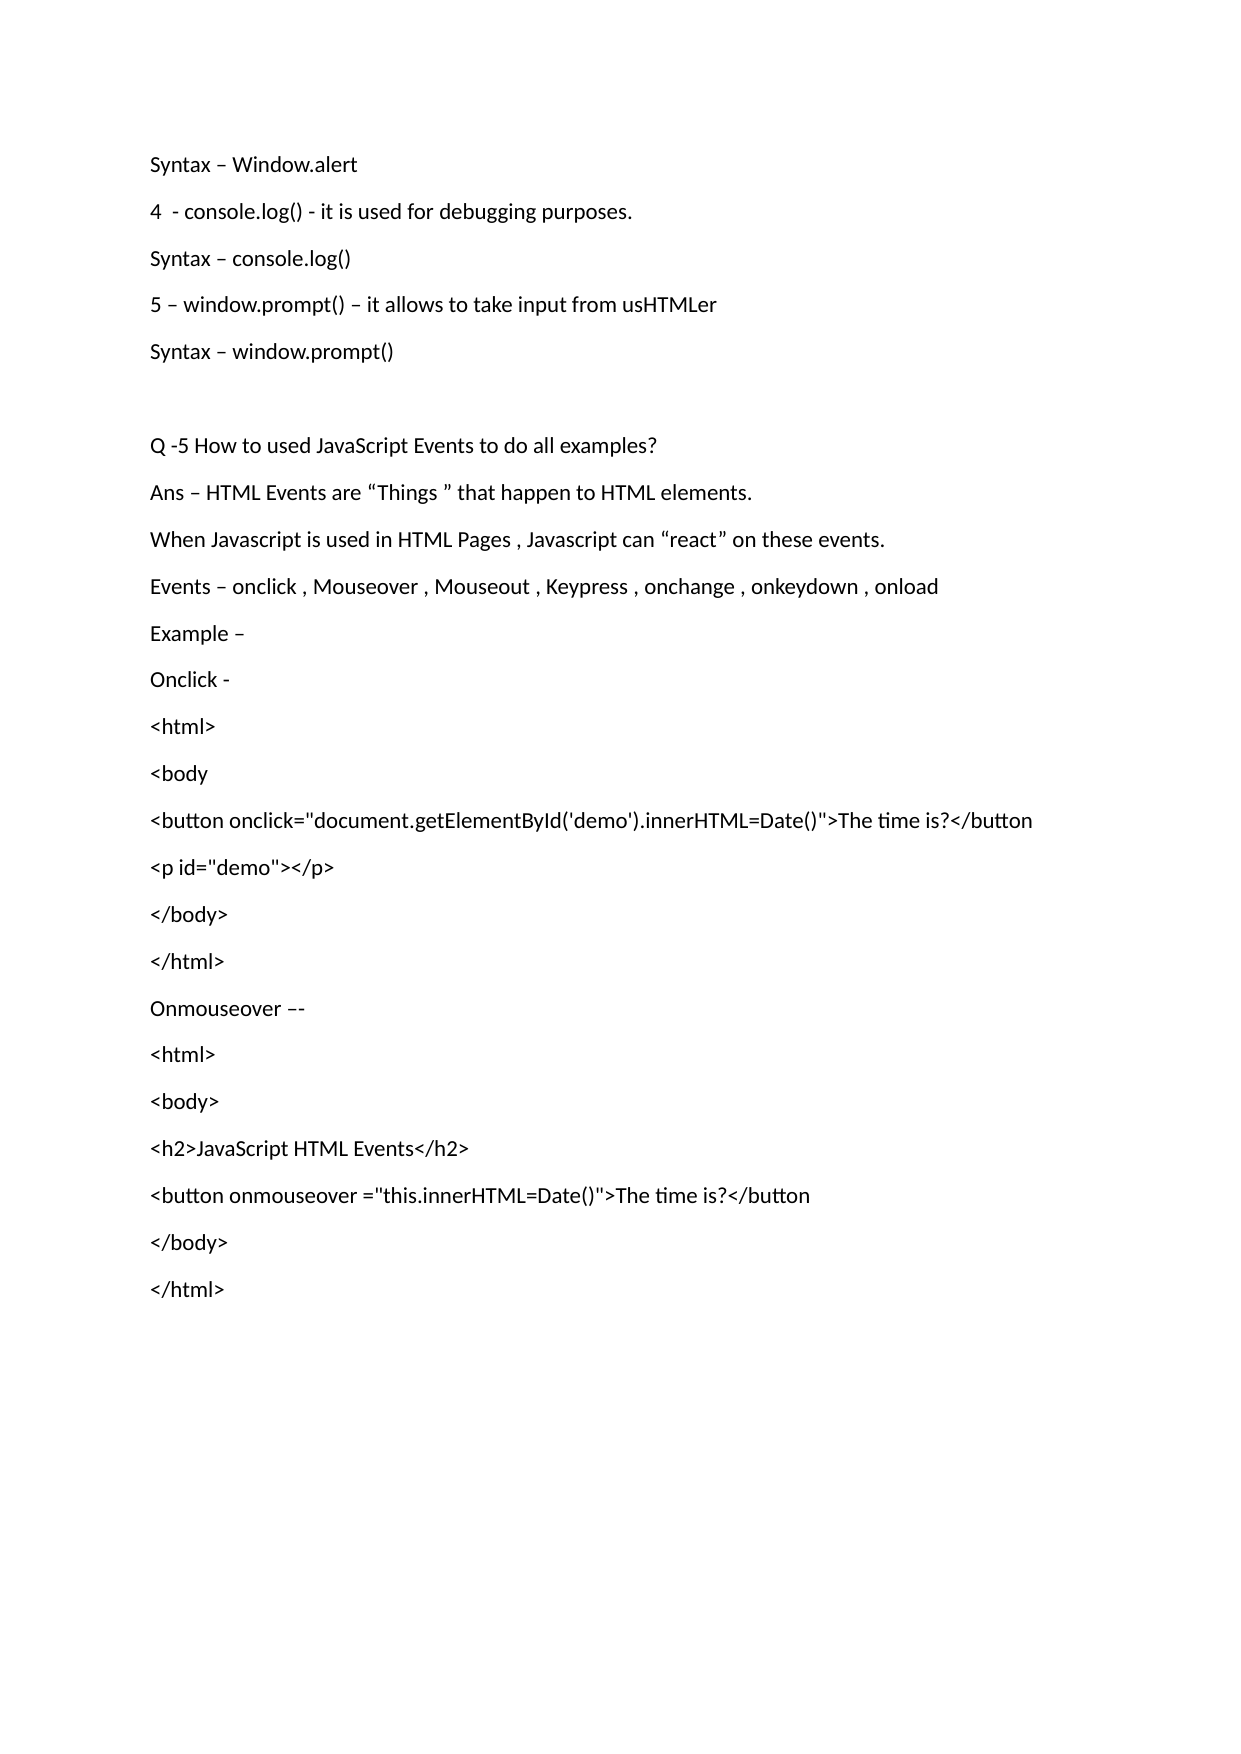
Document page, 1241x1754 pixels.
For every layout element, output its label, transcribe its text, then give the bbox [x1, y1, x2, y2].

text </body> [150, 900, 1090, 928]
text <html> [150, 712, 1090, 741]
text When Javascript is used in HTML Pages , Javascript can “react” on these events. [150, 525, 1090, 553]
text <button onclick="document.getElementById('demo').innerHTML=Date()">The time is?</button [150, 806, 1090, 834]
text Onclick - [150, 666, 1090, 694]
text </html> [150, 947, 1090, 975]
text </html> [150, 1275, 1090, 1303]
text <html> [150, 1041, 1090, 1069]
text 5 – window.prompt() – it allows to take input from usHTMLer [150, 291, 1090, 319]
text <body> [150, 1087, 1090, 1116]
text <body [150, 759, 1090, 787]
text <button onmouseover ="this.innerHTML=Date()">The time is?</button [150, 1181, 1090, 1209]
text Syntax – Window.alert [150, 150, 1090, 178]
text 4 - console.log() - it is used for debugging purposes. [150, 197, 1090, 225]
text Onmouseover –- [150, 994, 1090, 1022]
text <h2>JavaScript HTML Events</h2> [150, 1134, 1090, 1162]
text <p id="demo"></p> [150, 853, 1090, 881]
text Syntax – window.prompt() [150, 337, 1090, 366]
text Example – [150, 619, 1090, 647]
text </body> [150, 1228, 1090, 1256]
text Ans – HTML Events are “Things ” that happen to HTML elements. [150, 478, 1090, 506]
text Events – onclick , Mouseover , Mouseout , Keypress , onchange , onkeydown , onload [150, 572, 1090, 600]
text Syntax – console.log() [150, 244, 1090, 272]
text Q -5 How to used JavaScript Events to do all examples? [150, 431, 1090, 459]
